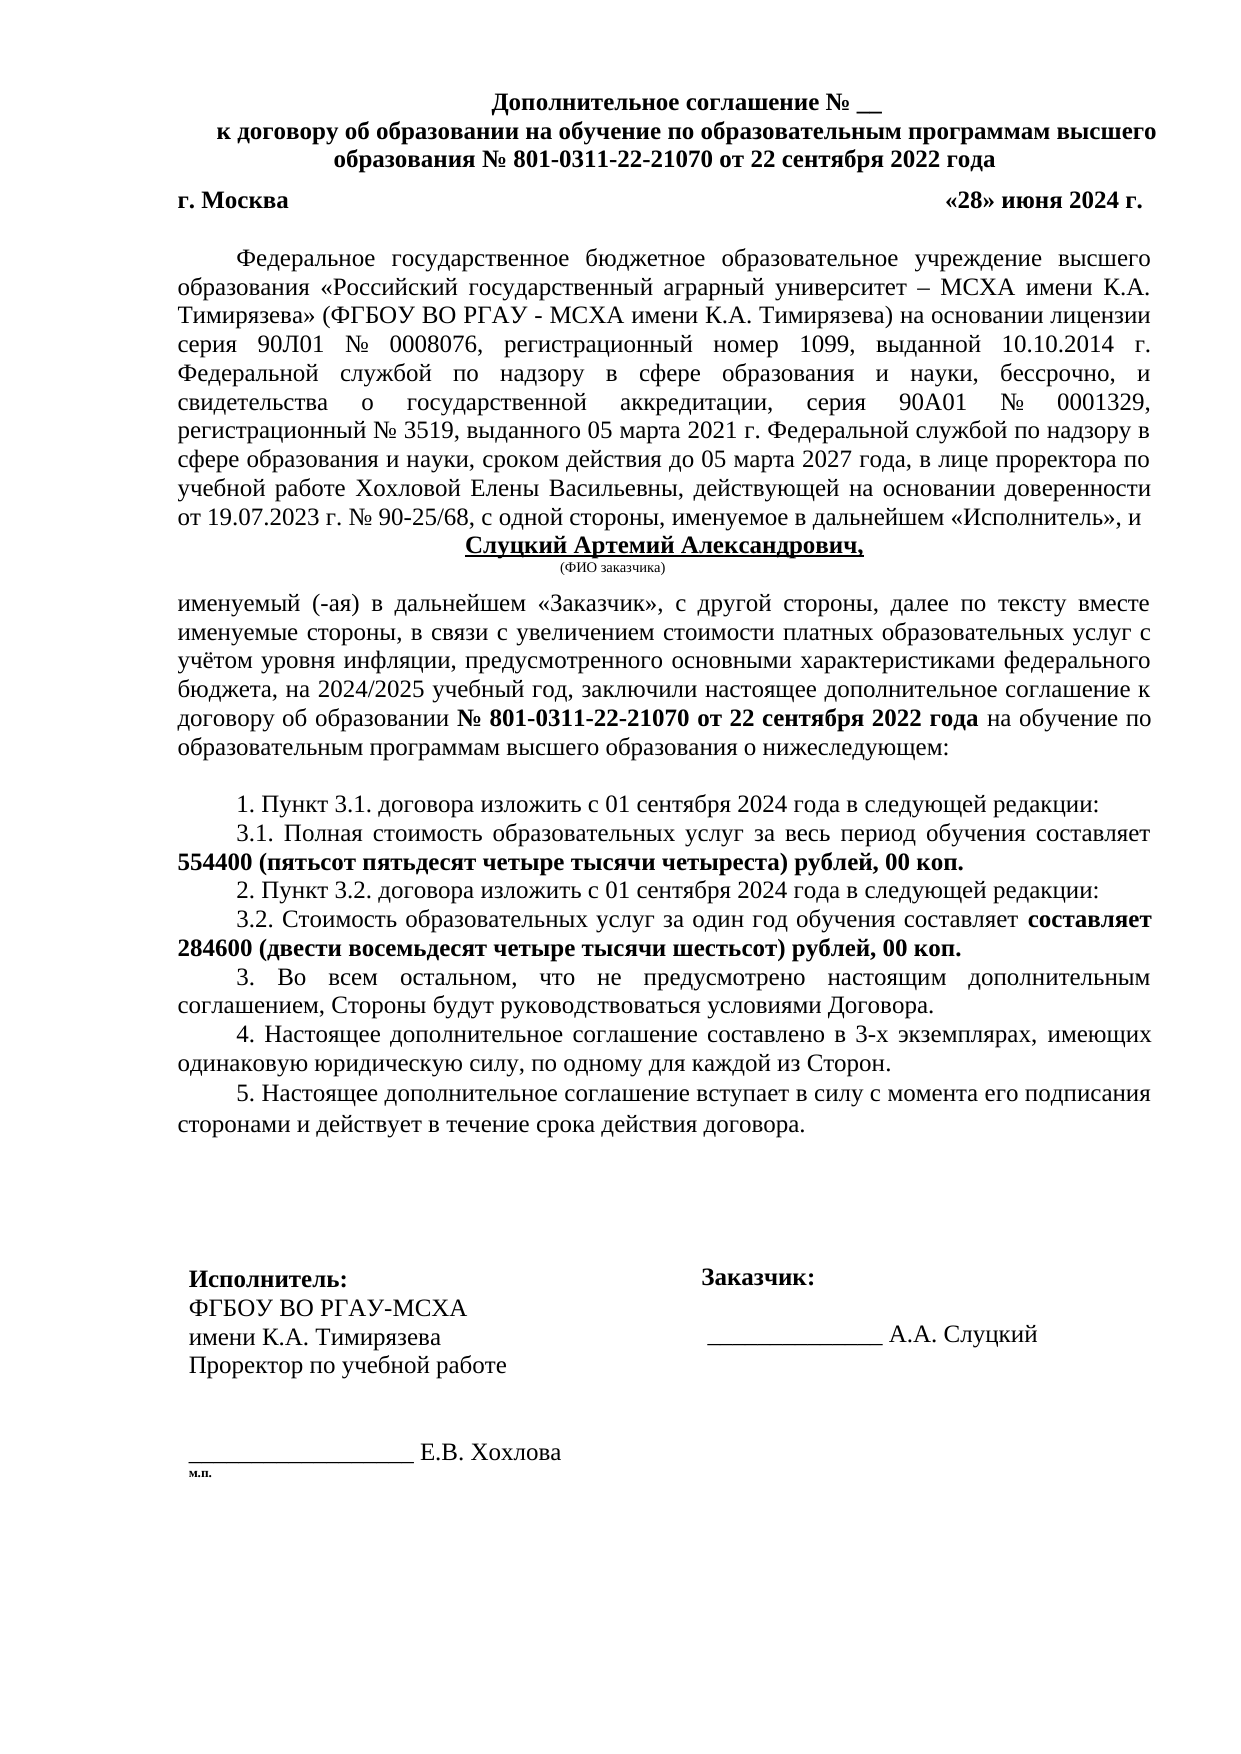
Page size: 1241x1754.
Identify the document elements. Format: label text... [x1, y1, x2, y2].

text 1. Пункт 3.1. договора изложить с 01 сентября 2024 года в следующей редакции: [177, 789, 1152, 818]
text к договору об образовании на обучение по образовательным программам высшего образования № 801-0311-22-21070 от 22 сентября 2022 года [133, 116, 1196, 173]
text 3.2. Стоимость образовательных услуг за один год обучения составляет составляет 284600 (двести восемьдесят четыре тысячи шестьсот) рублей, 00 коп. [177, 904, 1152, 962]
text Заказчик: [701, 1262, 1152, 1290]
text г. Москва «28» июня 2024 г. [133, 185, 1196, 214]
text именуемый (-ая) в дальнейшем «Заказчик», с другой стороны, далее по тексту вместе именуемые стороны, в связи с увеличением стоимости платных образовательных услуг с учётом уровня инфляции, предусмотренного основными характеристиками федерального бюджета, на 2024/2025 учебный год, заключили настоящее дополнительное соглашение к договору об образовании № 801-0311-22-21070 от 22 сентября 2022 года на обучение по образовательным программам высшего образования о нижеследующем: [177, 588, 1152, 760]
text 2. Пункт 3.2. договора изложить с 01 сентября 2024 года в следующей редакции: [177, 875, 1152, 904]
text ______________ А.А. Слуцкий [701, 1319, 1152, 1348]
text 4. Настоящее дополнительное соглашение составлено в 3-х экземплярах, имеющих одинаковую юридическую силу, по одному для каждой из Сторон. [177, 1019, 1152, 1077]
table_header Исполнитель: ФГБОУ ВО РГАУ-МСХА имени К.А. Тимирязева Проректор по учебной работе __________________ Е.В. Хохлова м.п. [177, 1264, 649, 1525]
text 5. Настоящее дополнительное соглашение вступает в силу с момента его подписания сторонами и действует в течение срока действия договора. [177, 1077, 1152, 1139]
text Федеральное государственное бюджетное образовательное учреждение высшего образования «Российский государственный аграрный университет – МСХА имени К.А. Тимирязева» (ФГБОУ ВО РГАУ - МСХА имени К.А. Тимирязева) на основании лицензии серия 90Л01 № 0008076, регистрационный номер 1099, выданной 10.10.2014 г. Федеральной службой по надзору в сфере образования и науки, бессрочно, и свидетельства о государственной аккредитации, серия 90А01 № 0001329, регистрационный № 3519, выданного 05 марта 2021 г. Федеральной службой по надзору в сфере образования и науки, сроком действия до 05 марта 2027 года, в лице проректора по учебной работе Хохловой Елены Васильевны, действующей на основании доверенности от 19.07.2023 г. № 90-25/68, с одной стороны, именуемое в дальнейшем «Исполнитель», и [177, 243, 1152, 530]
text Дополнительное соглашение № __ [177, 87, 1196, 116]
text 3.1. Полная стоимость образовательных услуг за весь период обучения составляет 554400 (пятьсот пятьдесят четыре тысячи четыреста) рублей, 00 коп. [177, 818, 1152, 875]
text (ФИО заказчика) [177, 559, 1152, 588]
text Слуцкий Артемий Александрович, [177, 530, 1152, 559]
text 3. Во всем остальном, что не предусмотрено настоящим дополнительным соглашением, Стороны будут руководствоваться условиями Договора. [177, 962, 1152, 1019]
